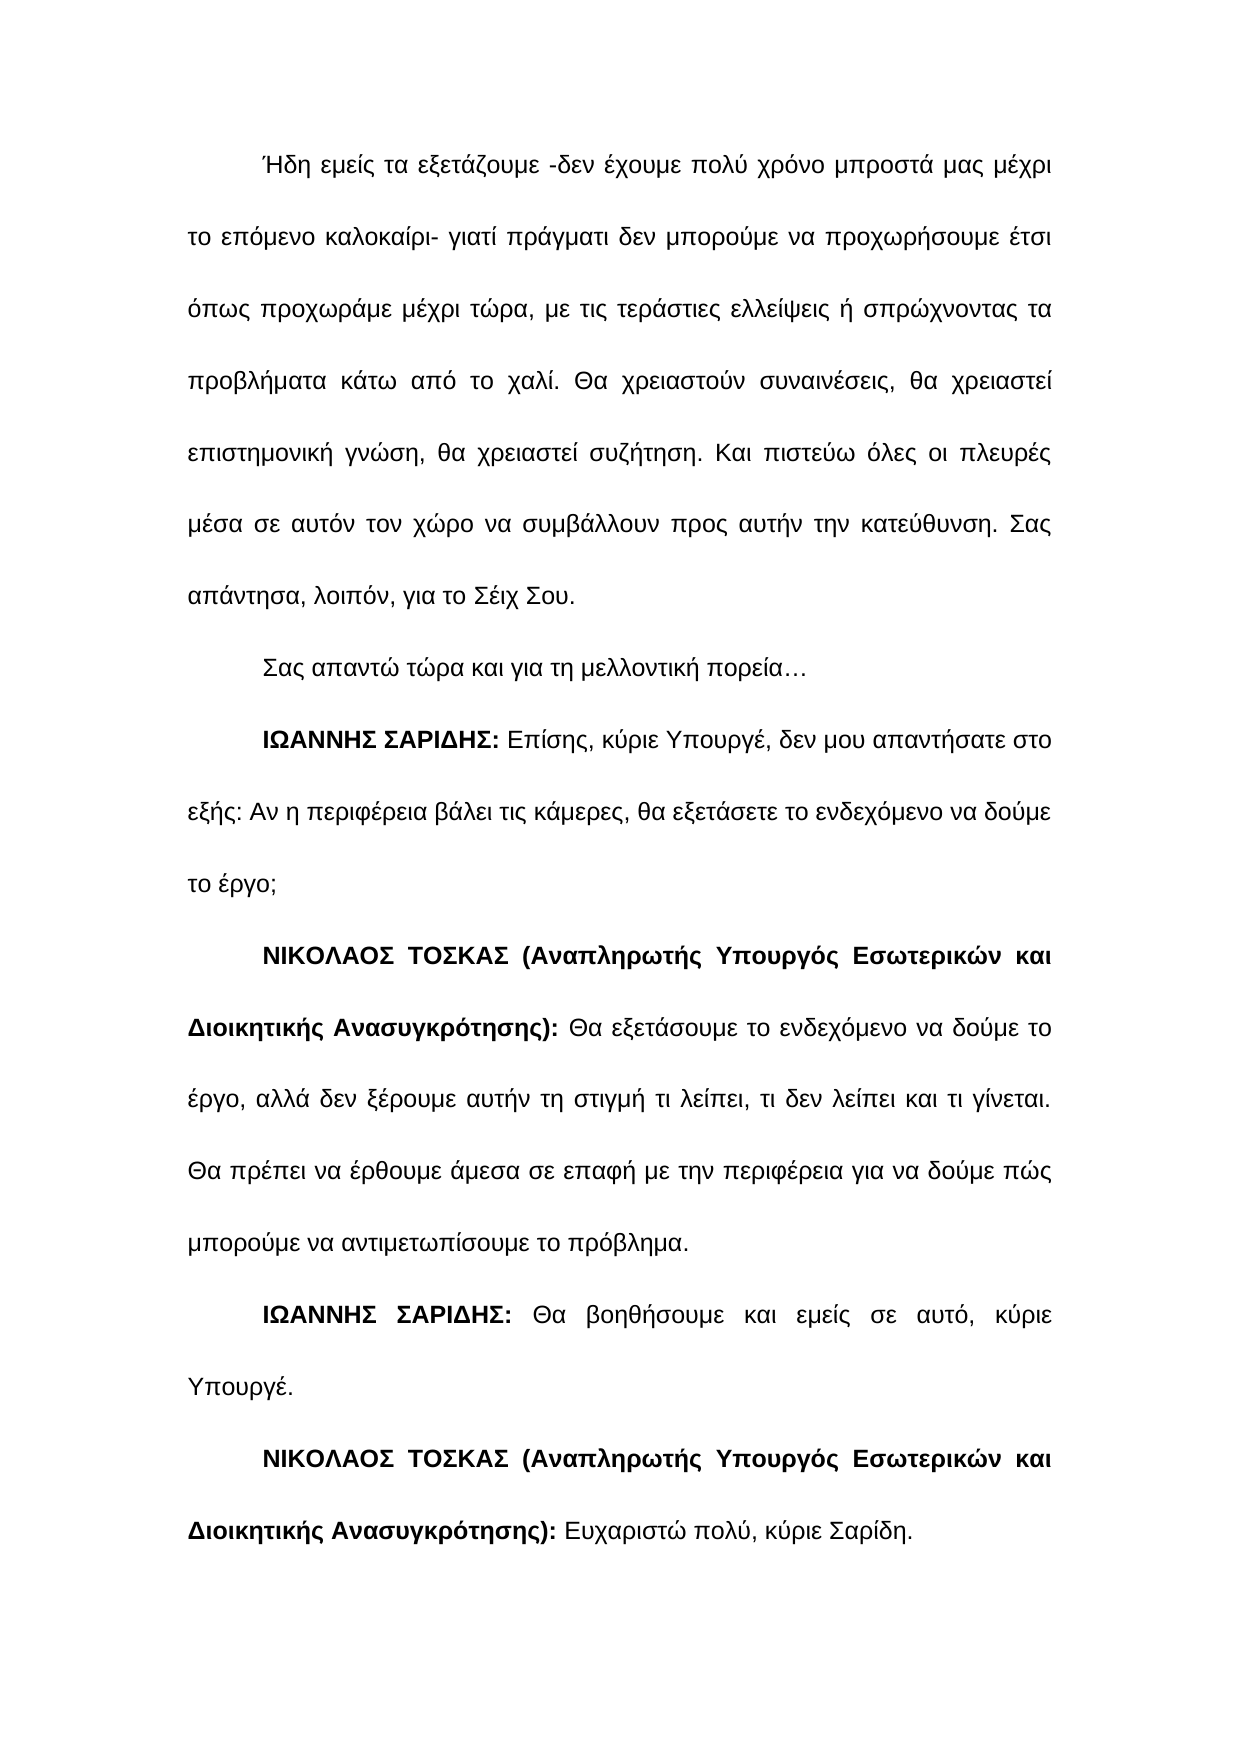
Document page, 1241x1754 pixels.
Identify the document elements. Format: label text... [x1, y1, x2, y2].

text ΙΩΑΝΝΗΣ ΣΑΡΙΔΗΣ: Θα βοηθήσουμε και εμείς σε αυτό, κύριε Υπουργέ. [187, 1300, 1053, 1401]
text ΝΙΚΟΛΑΟΣ ΤΟΣΚΑΣ (Αναπληρωτής Υπουργός Εσωτερικών και Διοικητικής Ανασυγκρότησης): Ευχαριστώ πολύ, κύριε Σαρίδη. [187, 1444, 1053, 1544]
text Ήδη εμείς τα εξετάζουμε -δεν έχουμε πολύ χρόνο μπροστά μας μέχρι το επόμενο καλοκαίρι- γιατί πράγματι δεν μπορούμε να προχωρήσουμε έτσι όπως προχωράμε μέχρι τώρα, με τις τεράστιες ελλείψεις ή σπρώχνοντας τα προβλήματα κάτω από το χαλί. Θα χρειαστούν συναινέσεις, θα χρειαστεί επιστημονική γνώση, θα χρειαστεί συζήτηση. Και πιστεύω όλες οι πλευρές μέσα σε αυτόν τον χώρο να συμβάλλουν προς αυτήν την κατεύθυνση. Σας απάντησα, λοιπόν, για το Σέιχ Σου. [187, 150, 1053, 610]
text ΝΙΚΟΛΑΟΣ ΤΟΣΚΑΣ (Αναπληρωτής Υπουργός Εσωτερικών και Διοικητικής Ανασυγκρότησης): Θα εξετάσουμε το ενδεχόμενο να δούμε το έργο, αλλά δεν ξέρουμε αυτήν τη στιγμή τι λείπει, τι δεν λείπει και τι γίνεται. Θα πρέπει να έρθουμε άμεσα σε επαφή με την περιφέρεια για να δούμε πώς μπορούμε να αντιμετωπίσουμε το πρόβλημα. [187, 941, 1053, 1257]
text ΙΩΑΝΝΗΣ ΣΑΡΙΔΗΣ: Επίσης, κύριε Υπουργέ, δεν μου απαντήσατε στο εξής: Αν η περιφέρεια βάλει τις κάμερες, θα εξετάσετε το ενδεχόμενο να δούμε το έργο; [187, 725, 1053, 897]
text Σας απαντώ τώρα και για τη μελλοντική πορεία… [187, 653, 1053, 682]
